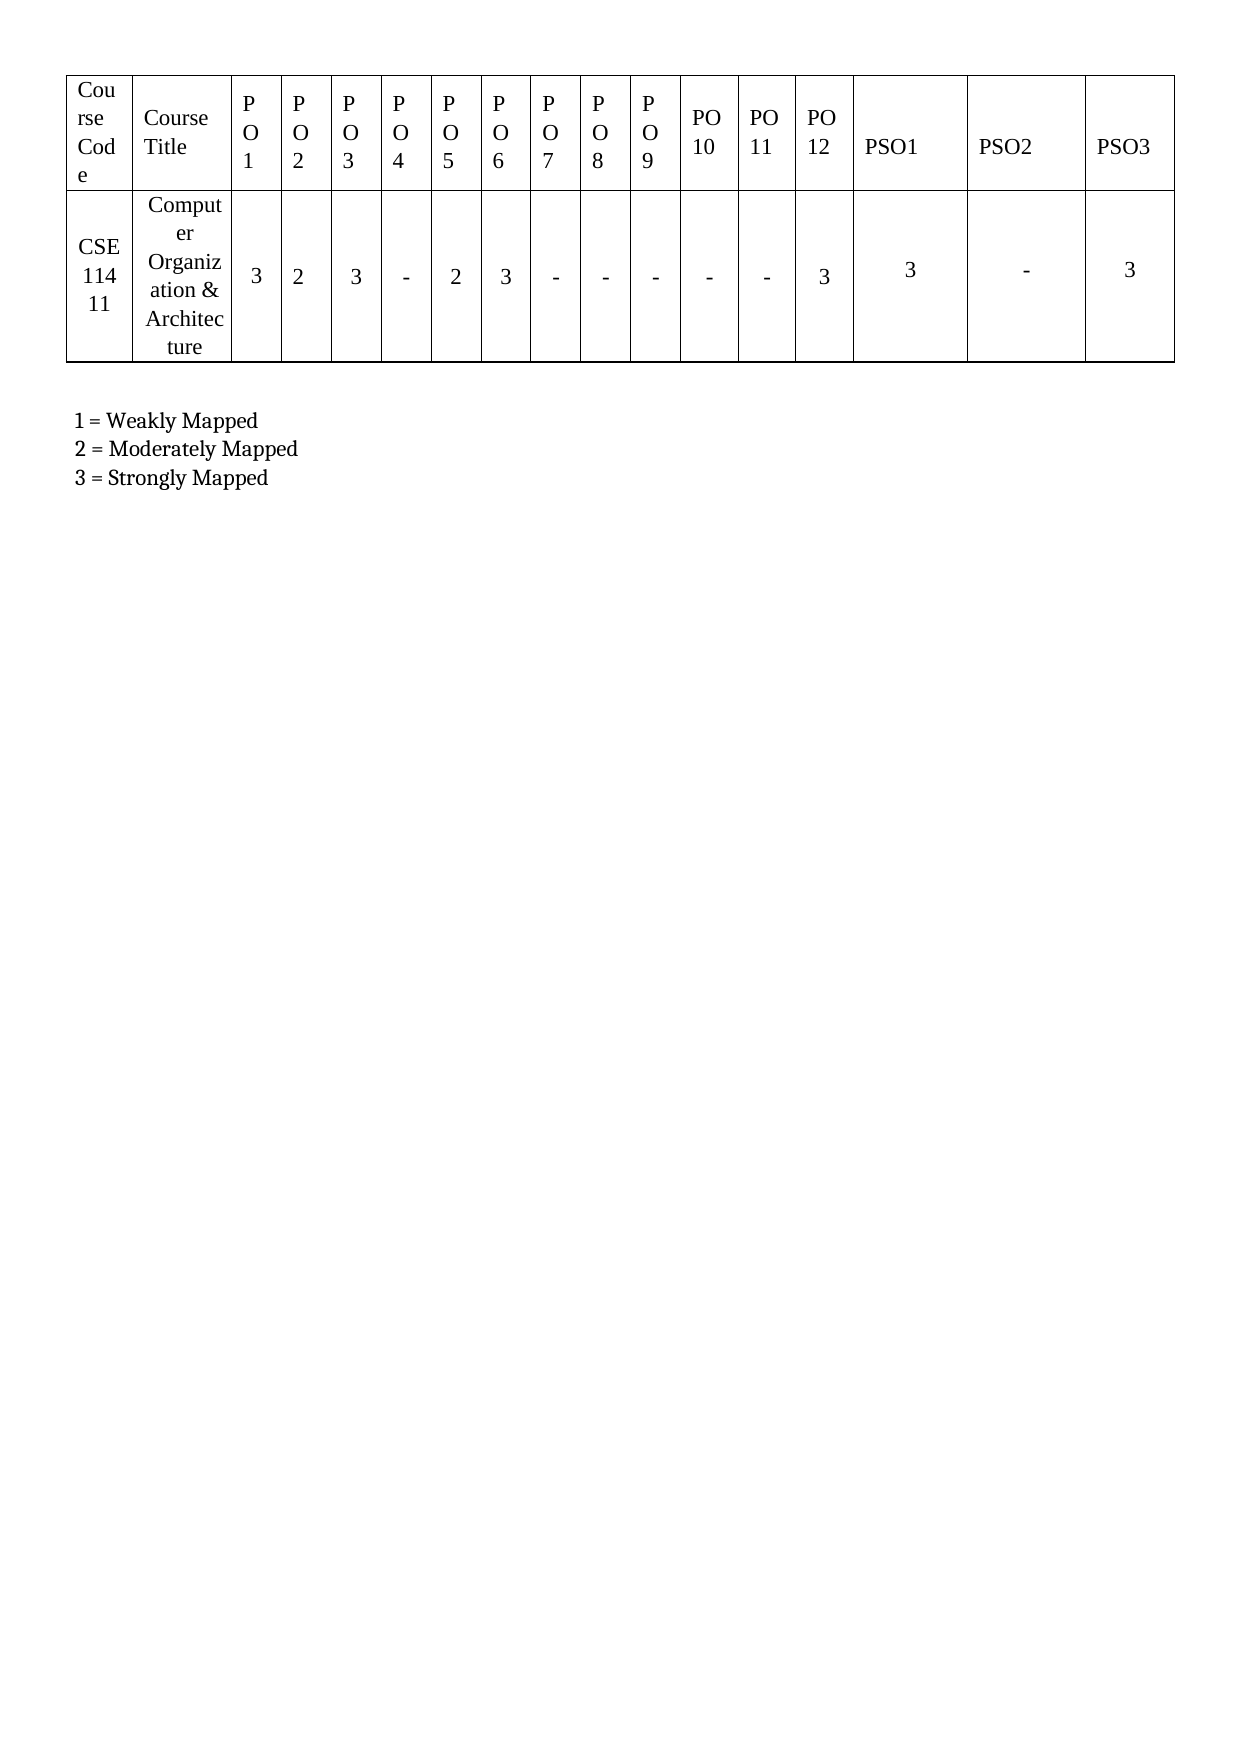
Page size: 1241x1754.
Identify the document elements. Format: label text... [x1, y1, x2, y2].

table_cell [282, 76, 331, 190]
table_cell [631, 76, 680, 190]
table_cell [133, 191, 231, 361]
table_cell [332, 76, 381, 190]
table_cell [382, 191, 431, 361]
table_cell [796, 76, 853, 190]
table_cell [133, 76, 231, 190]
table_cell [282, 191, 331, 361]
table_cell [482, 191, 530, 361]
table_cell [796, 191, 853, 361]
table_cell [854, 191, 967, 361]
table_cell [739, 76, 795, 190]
text 1 = Weakly Mapped 2 = Moderately Mapped 3 = Strongly Mapped [75, 408, 1165, 491]
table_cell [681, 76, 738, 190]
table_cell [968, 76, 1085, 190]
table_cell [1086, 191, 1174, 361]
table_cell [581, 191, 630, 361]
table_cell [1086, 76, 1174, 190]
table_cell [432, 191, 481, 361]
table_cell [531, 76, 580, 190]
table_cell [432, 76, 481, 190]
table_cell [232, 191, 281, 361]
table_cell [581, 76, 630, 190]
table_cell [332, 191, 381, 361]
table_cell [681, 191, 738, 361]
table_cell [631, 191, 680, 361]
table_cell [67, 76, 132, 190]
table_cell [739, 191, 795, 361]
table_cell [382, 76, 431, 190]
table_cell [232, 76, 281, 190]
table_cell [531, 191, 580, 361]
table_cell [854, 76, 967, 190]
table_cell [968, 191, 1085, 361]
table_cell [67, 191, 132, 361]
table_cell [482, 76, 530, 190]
